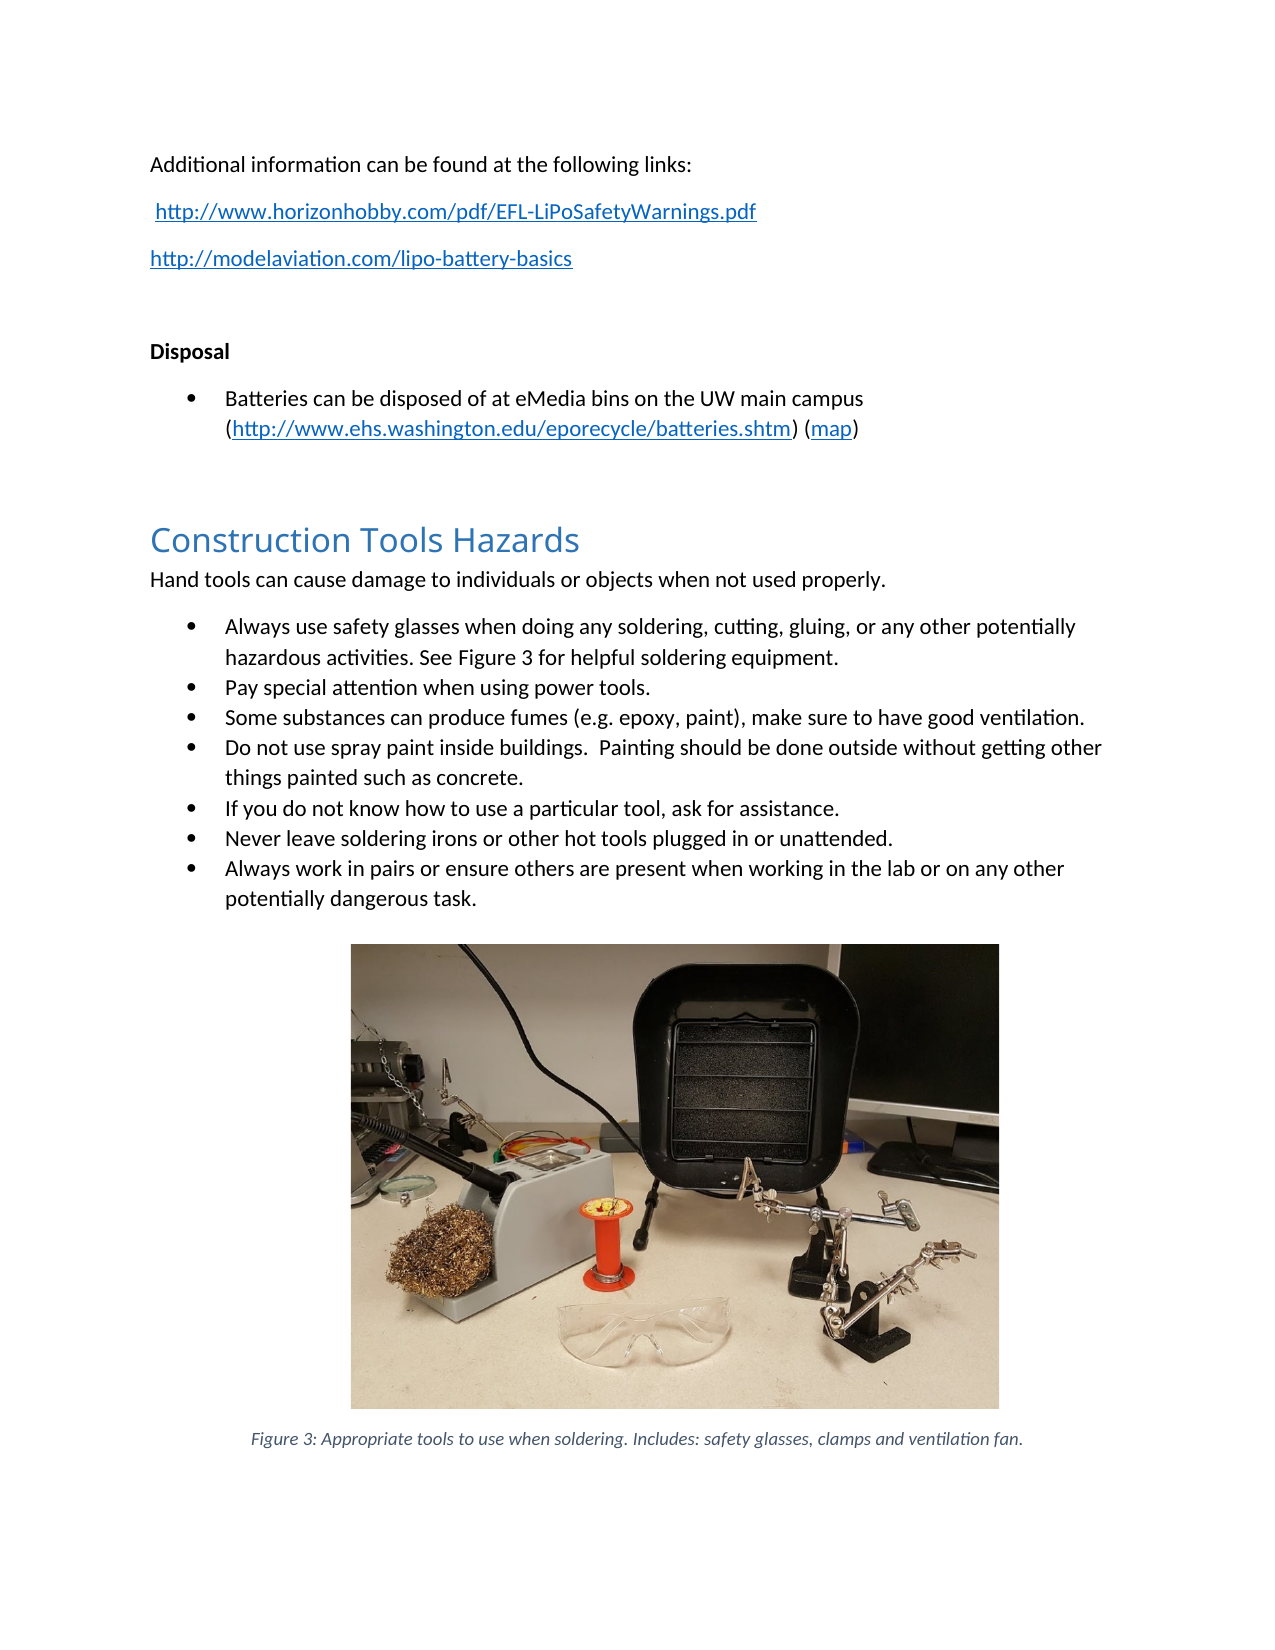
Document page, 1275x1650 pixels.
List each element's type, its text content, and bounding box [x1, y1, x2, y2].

picture [350, 944, 1000, 1409]
list Some substances can produce fumes (e.g. epoxy, paint), make sure to have good ventilation. [187, 703, 1125, 731]
text Disposal [150, 337, 1125, 366]
list Batteries can be disposed of at eMedia bins on the UW main campus (http://www.ehs.washington.edu/eporecycle/batteries.shtm) (map) [187, 384, 1125, 443]
text Figure 3: Appropriate tools to use when soldering. Includes: safety glasses, clamps and ventilation fan. [150, 1427, 1125, 1450]
list If you do not know how to use a particular tool, ask for assistance. [187, 794, 1125, 822]
text http://modelaviation.com/lipo-battery-basics [150, 244, 1125, 272]
text http://www.horizonhobby.com/pdf/EFL-LiPoSafetyWarnings.pdf [150, 197, 1125, 225]
list Pay special attention when using power tools. [187, 673, 1125, 701]
list Never leave soldering irons or other hot tools plugged in or unattended. [187, 824, 1125, 852]
list Do not use spray paint inside buildings. Painting should be done outside without getting other things painted such as concrete. [187, 733, 1125, 792]
list Always use safety glasses when doing any soldering, cutting, gluing, or any other potentially hazardous activities. See Figure 3 for helpful soldering equipment. [187, 612, 1125, 671]
text Additional information can be found at the following links: [150, 150, 1125, 178]
list Always work in pairs or ensure others are present when working in the lab or on any other potentially dangerous task. [187, 854, 1125, 912]
subtitle Construction Tools Hazards [150, 517, 1125, 562]
text Hand tools can cause damage to individuals or objects when not used properly. [150, 566, 1125, 594]
